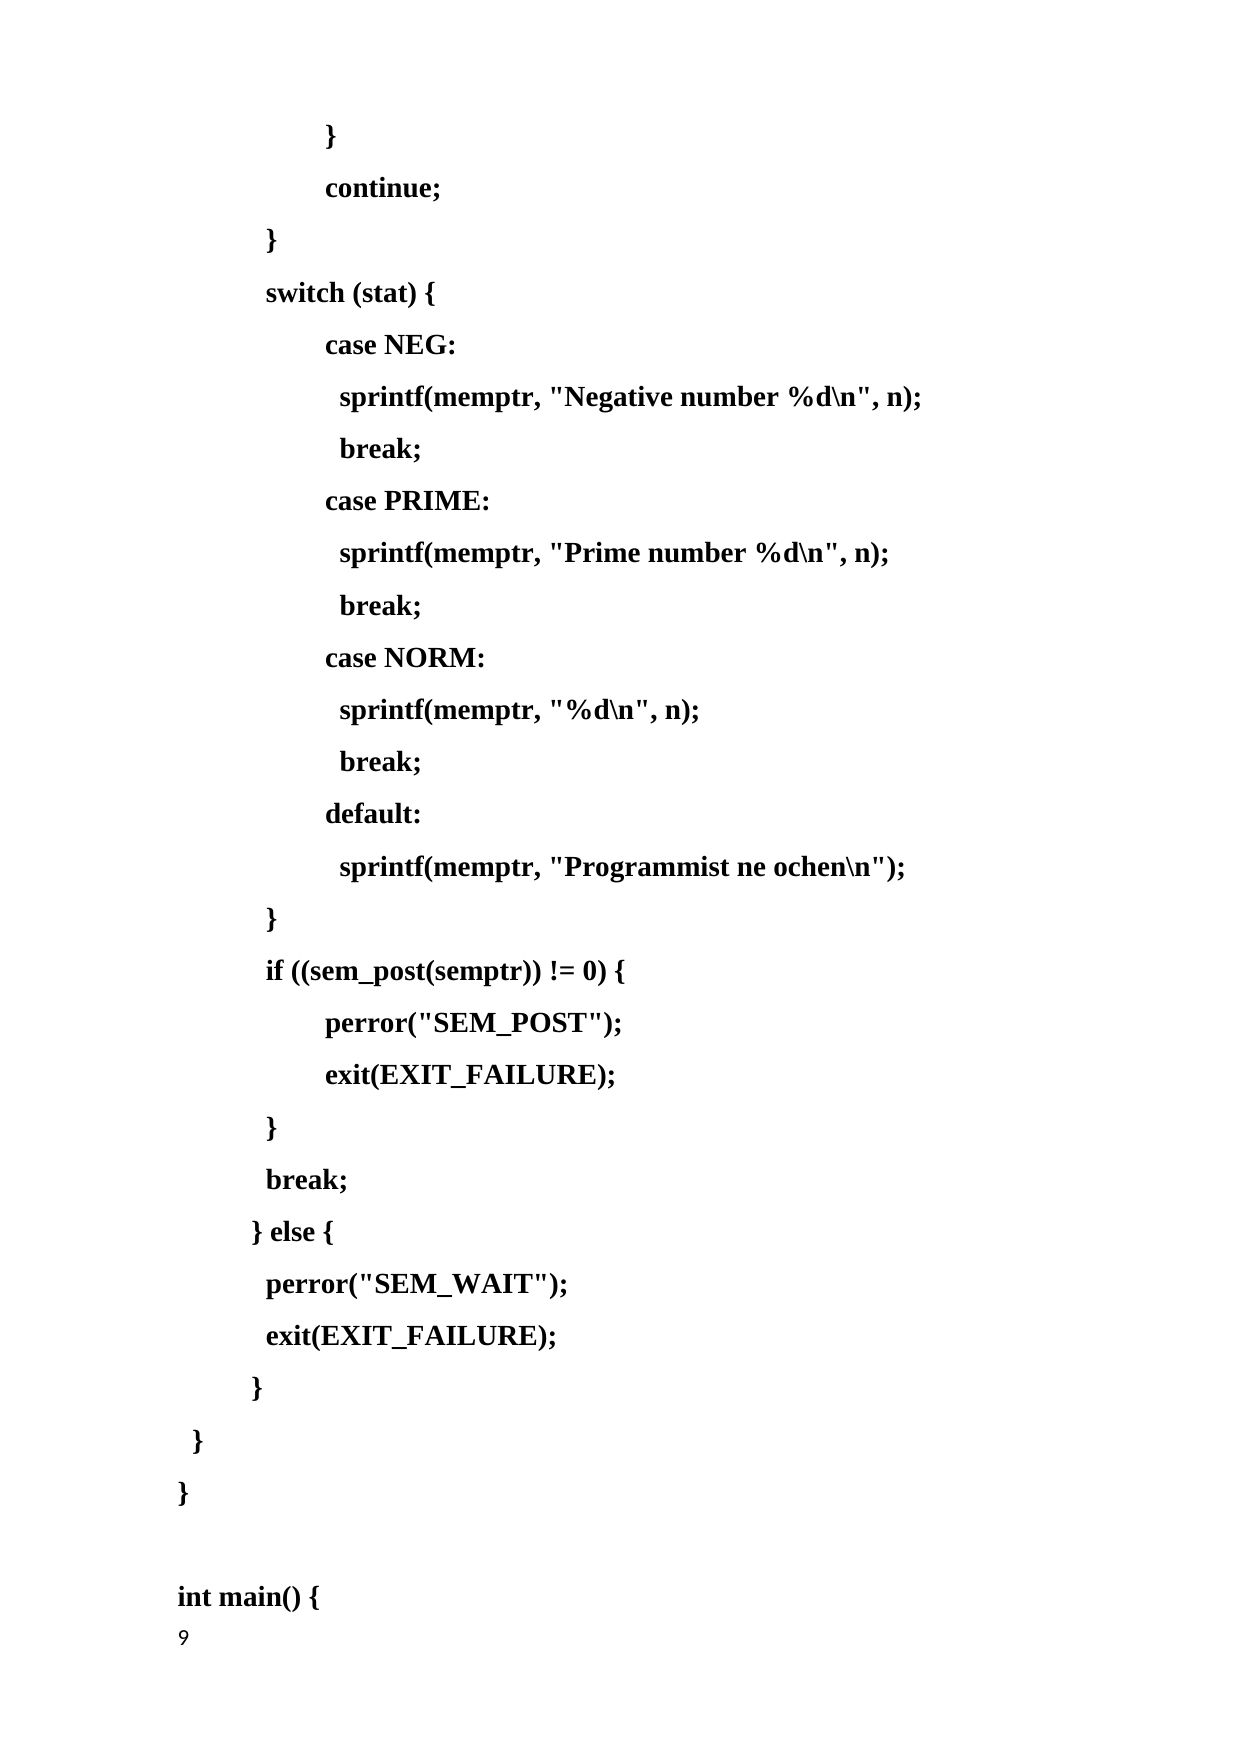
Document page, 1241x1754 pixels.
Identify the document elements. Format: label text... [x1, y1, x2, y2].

text break; [177, 744, 1152, 778]
text } [177, 1110, 1152, 1143]
text case NORM: [177, 640, 1152, 673]
text sprintf(memptr, "Programmist ne ochen\n"); [177, 849, 1152, 882]
text } [177, 1371, 1152, 1404]
text case NEG: [177, 327, 1152, 360]
text sprintf(memptr, "%d\n", n); [177, 692, 1152, 726]
text exit(EXIT_FAILURE); [177, 1318, 1152, 1352]
text } [177, 118, 1152, 152]
text default: [177, 797, 1152, 830]
text exit(EXIT_FAILURE); [177, 1057, 1152, 1091]
text continue; [177, 170, 1152, 204]
text sprintf(memptr, "Prime number %d\n", n); [177, 536, 1152, 569]
text } [177, 1475, 1152, 1508]
text break; [177, 1162, 1152, 1195]
text case PRIME: [177, 483, 1152, 517]
text } [177, 222, 1152, 256]
text break; [177, 588, 1152, 621]
text } [177, 901, 1152, 934]
text } else { [177, 1214, 1152, 1248]
text perror("SEM_WAIT"); [177, 1266, 1152, 1300]
text sprintf(memptr, "Negative number %d\n", n); [177, 379, 1152, 413]
text if ((sem_post(semptr)) != 0) { [177, 953, 1152, 987]
text break; [177, 431, 1152, 465]
text int main() { [177, 1579, 1152, 1613]
text } [177, 1423, 1152, 1456]
text perror("SEM_POST"); [177, 1005, 1152, 1039]
text switch (stat) { [177, 275, 1152, 308]
